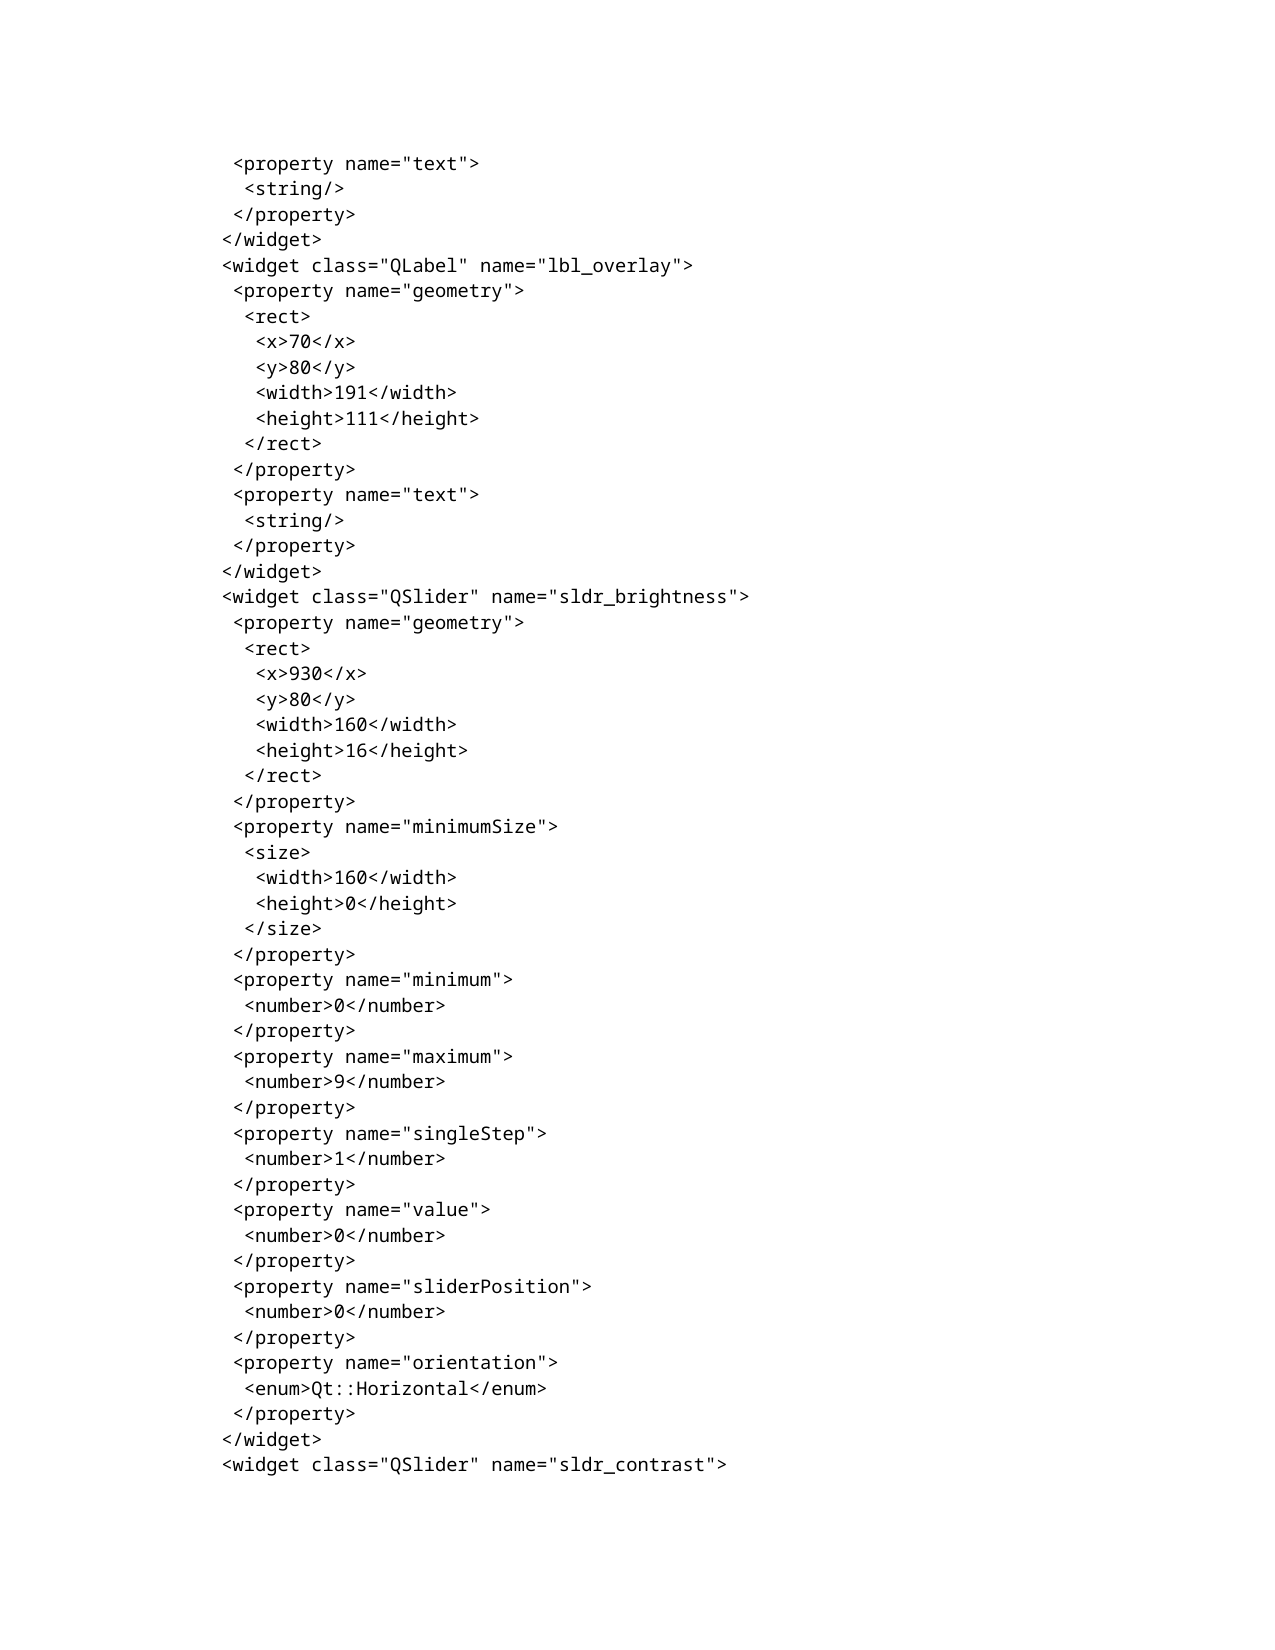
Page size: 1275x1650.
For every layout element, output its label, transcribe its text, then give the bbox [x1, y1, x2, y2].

text <number>0</number> [187, 1298, 1125, 1324]
text <width>191</width> [187, 380, 1125, 405]
text </rect> [187, 431, 1125, 456]
text <string/> [187, 507, 1125, 533]
text </property> [187, 788, 1125, 813]
text <rect> [187, 303, 1125, 329]
text <property name="minimumSize"> [187, 813, 1125, 839]
text <width>160</width> [187, 864, 1125, 890]
text <enum>Qt::Horizontal</enum> [187, 1375, 1125, 1401]
text </property> [187, 1094, 1125, 1120]
text <property name="maximum"> [187, 1043, 1125, 1069]
text <property name="text"> [187, 482, 1125, 507]
text <property name="sliderPosition"> [187, 1273, 1125, 1298]
text </widget> [187, 227, 1125, 252]
text </property> [187, 456, 1125, 482]
text <number>9</number> [187, 1069, 1125, 1094]
text <string/> [187, 176, 1125, 201]
text <property name="singleStep"> [187, 1120, 1125, 1145]
text <x>930</x> [187, 660, 1125, 686]
text </property> [187, 533, 1125, 558]
text </property> [187, 1018, 1125, 1043]
text </rect> [187, 762, 1125, 788]
text <widget class="QSlider" name="sldr_brightness"> [187, 584, 1125, 609]
text <property name="value"> [187, 1196, 1125, 1222]
text <x>70</x> [187, 329, 1125, 354]
text </property> [187, 1247, 1125, 1273]
text <widget class="QLabel" name="lbl_overlay"> [187, 252, 1125, 278]
text <y>80</y> [187, 354, 1125, 380]
text <property name="geometry"> [187, 278, 1125, 303]
text <widget class="QSlider" name="sldr_contrast"> [187, 1452, 1125, 1477]
text </property> [187, 1324, 1125, 1349]
text <property name="geometry"> [187, 609, 1125, 635]
text </property> [187, 201, 1125, 227]
text <size> [187, 839, 1125, 864]
text </property> [187, 941, 1125, 967]
text </property> [187, 1171, 1125, 1196]
text <height>111</height> [187, 405, 1125, 431]
text <property name="text"> [187, 150, 1125, 176]
text <height>0</height> [187, 890, 1125, 916]
text <y>80</y> [187, 686, 1125, 711]
text </property> [187, 1401, 1125, 1426]
text </widget> [187, 558, 1125, 584]
text <number>1</number> [187, 1145, 1125, 1171]
text <number>0</number> [187, 1222, 1125, 1247]
text <number>0</number> [187, 992, 1125, 1018]
text <height>16</height> [187, 737, 1125, 762]
text </widget> [187, 1426, 1125, 1452]
text </size> [187, 916, 1125, 941]
text <property name="minimum"> [187, 967, 1125, 992]
text <width>160</width> [187, 711, 1125, 737]
text <rect> [187, 635, 1125, 660]
text <property name="orientation"> [187, 1349, 1125, 1375]
